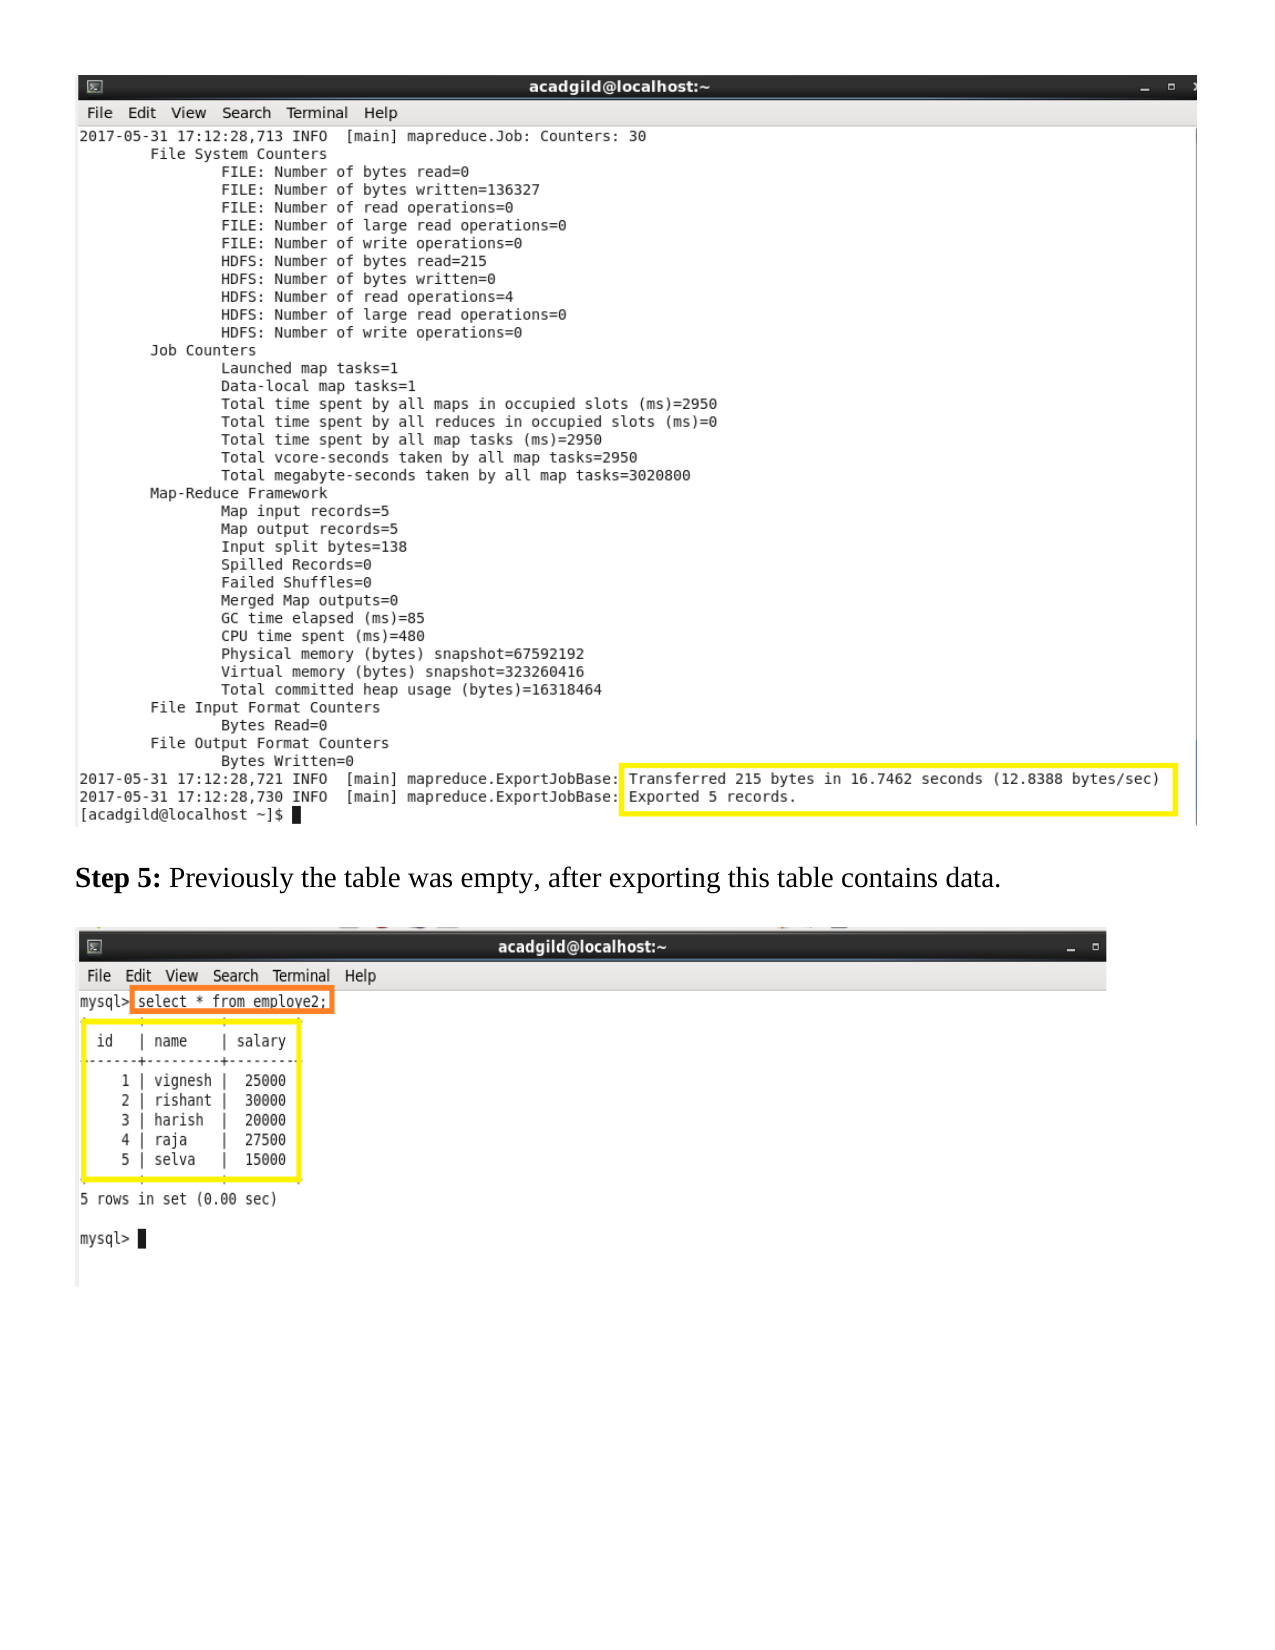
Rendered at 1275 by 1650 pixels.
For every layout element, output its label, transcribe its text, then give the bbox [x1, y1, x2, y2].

picture [75, 927, 1107, 1287]
picture [75, 75, 1197, 827]
text Step 5: Previously the table was empty, after exporting this table contains data. [75, 860, 1200, 894]
